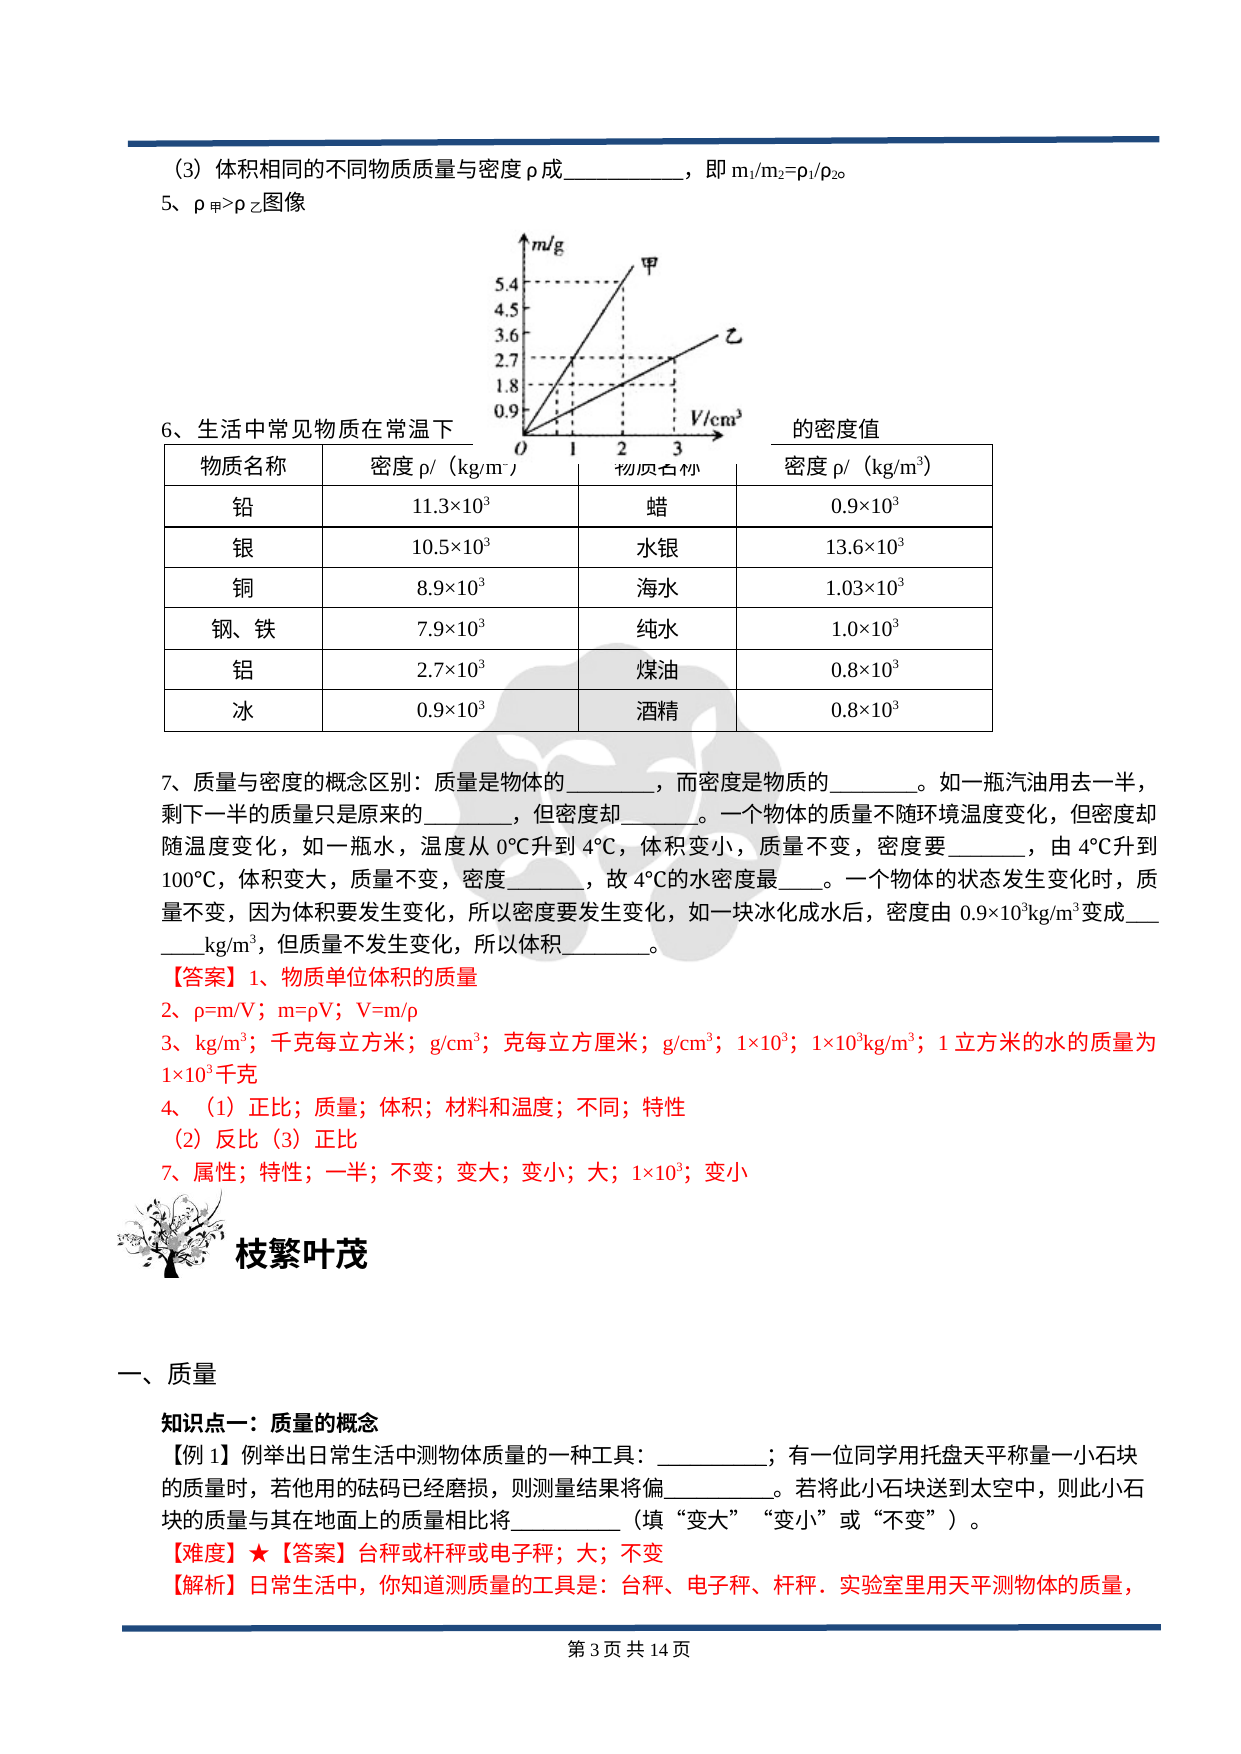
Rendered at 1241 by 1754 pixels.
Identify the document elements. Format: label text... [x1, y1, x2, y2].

table_header 密度ρ/（kg/m3） [737, 445, 992, 484]
text 2、ρ=m/V；m=ρV；V=m/ρ [161, 992, 1159, 1024]
table_cell 0.9×103 [737, 486, 992, 526]
table_cell 8.9×103 [323, 568, 578, 607]
table_cell 13.6×103 [737, 528, 992, 567]
table_cell 0.8×103 [737, 650, 992, 689]
table_cell 铅 [165, 486, 322, 526]
table_cell 煤油 [579, 650, 736, 689]
text （3）体积相同的不同物质质量与密度ρ成___________，即m1/m2=ρ1/ρ2。 [161, 152, 1159, 184]
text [161, 1568, 1159, 1601]
table_cell 冰 [165, 690, 322, 731]
text 【难度】★【答案】台秤或杆秤或电子秤；大；不变 [161, 1536, 1159, 1568]
table_header 物质名称 [165, 445, 322, 484]
table_cell 0.9×103 [323, 690, 578, 731]
text 3、kg/m3；千克每立方米；g/cm3；克每立方厘米；g/cm3；1×103；1×103kg/m3；1立方米的水的质量为1×103千克 [161, 1024, 1159, 1089]
picture [117, 1186, 227, 1278]
text 4、（1）正比；质量；体积；材料和温度；不同；特性 [161, 1089, 1159, 1122]
table_cell 铝 [165, 650, 322, 689]
text 6、生活中常见物质在常温下的密度值 [161, 412, 473, 444]
text 6、生活中常见物质在常温下的密度值 [771, 412, 1159, 444]
table_header 物质名称 [579, 464, 736, 484]
table_cell 酒精 [579, 690, 736, 731]
table_cell 蜡 [579, 486, 736, 526]
table_cell 海水 [579, 568, 736, 607]
table_cell 2.7×103 [323, 650, 578, 689]
table_cell 0.8×103 [737, 690, 992, 731]
table_header 密度ρ/（kg/m3） [323, 445, 578, 484]
table_cell 水银 [579, 528, 736, 567]
text 5、ρ甲>ρ乙图像 [161, 184, 1159, 217]
table_cell 11.3×103 [323, 486, 578, 526]
text 7、质量与密度的概念区别：质量是物体的________，而密度是物质的________。如一瓶汽油用去一半，剩下一半的质量只是原来的________，但密度却_______。一个物体的质量不随环境温度变化，但密度却随温度变化，如一瓶水，温度从0℃升到4℃，体积变小，质量不变，密度要_______，由4℃升到100℃，体积变大，质量不变，密度_______，故4℃的水密度最____。一个物体的状态发生变化时，质量不变，因为体积要发生变化，所以密度要发生变化，如一块冰化成水后，密度由0.9×103kg/m3变成_______kg/m3，但质量不发生变化，所以体积________。 [161, 764, 1159, 959]
table_cell 10.5×103 [323, 528, 578, 567]
text 【例1】例举出日常生活中测物体质量的一种工具：__________；有一位同学用托盘天平称量一小石块的质量时，若他用的砝码已经磨损，则测量结果将偏__________。若将此小石块送到太空中，则此小石块的质量与其在地面上的质量相比将__________（填“变大”“变小”或“不变”）。 [161, 1438, 1159, 1536]
table_cell 1.0×103 [737, 608, 992, 648]
table_cell 钢、铁 [165, 608, 322, 648]
table_cell 铜 [165, 568, 322, 607]
picture [473, 220, 771, 464]
table_cell 纯水 [579, 608, 736, 648]
subtitle 枝繁叶茂 [117, 1187, 1159, 1317]
text 一、质量 [117, 1341, 1159, 1406]
text 7、属性；特性；一半；不变；变大；变小；大；1×103；变小 [161, 1154, 1159, 1187]
table_cell 银 [165, 528, 322, 567]
table_cell 1.03×103 [737, 568, 992, 607]
text 【答案】1、物质单位体积的质量 [161, 959, 1159, 992]
table_cell 7.9×103 [323, 608, 578, 648]
text （2）反比（3）正比 [161, 1122, 1159, 1154]
text 知识点一：质量的概念 [161, 1406, 1159, 1438]
